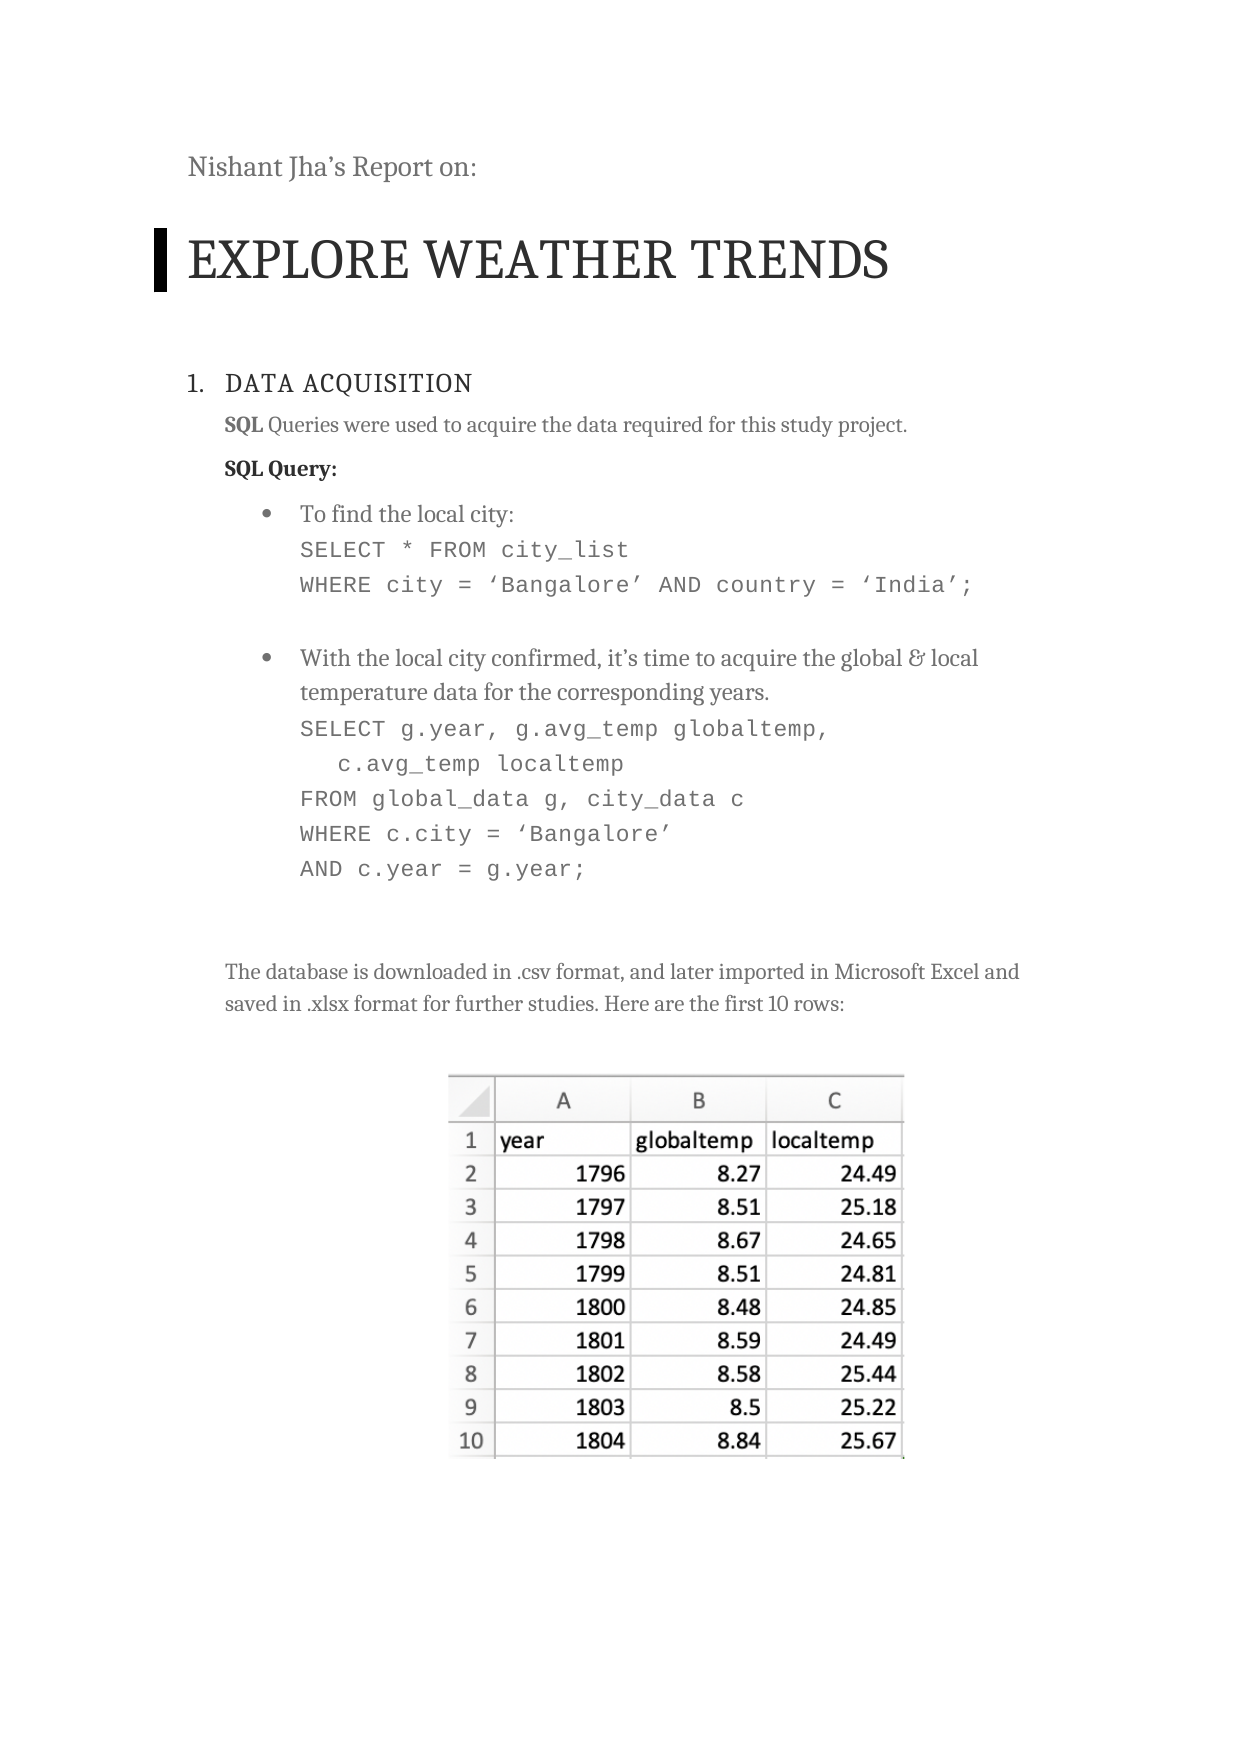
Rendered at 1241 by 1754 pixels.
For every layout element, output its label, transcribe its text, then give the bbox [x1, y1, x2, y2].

subtitle SQL Query: [225, 455, 1053, 482]
subtitle SELECT * FROM city_list [300, 538, 1053, 564]
subtitle WHERE city = ‘Bangalore’ AND country = ‘India’; [300, 573, 1053, 599]
text The database is downloaded in .csv format, and later imported in Microsoft Excel and saved in .xlsx format for further studies. Here are the first 10 rows: [225, 959, 1053, 1017]
subtitle WHERE c.city = ‘Bangalore’ [300, 822, 1053, 848]
subtitle To find the local city: [262, 499, 1053, 528]
subtitle SELECT g.year, g.avg_temp globaltemp, [300, 717, 1053, 743]
text Nishant Jha’s Report on: [187, 150, 1053, 183]
title Explore weather trends [167, 228, 1053, 292]
subtitle FROM global_data g, city_data c [300, 787, 1053, 813]
subtitle c.avg_temp localtemp [337, 752, 1053, 778]
picture [448, 1073, 905, 1459]
text SQL Queries were used to acquire the data required for this study project. [225, 411, 1053, 438]
subtitle Data acquisition [187, 368, 1053, 399]
subtitle With the local city confirmed, it’s time to acquire the global & local temperature data for the corresponding years. [262, 644, 1053, 707]
subtitle AND c.year = g.year; [300, 858, 1053, 884]
